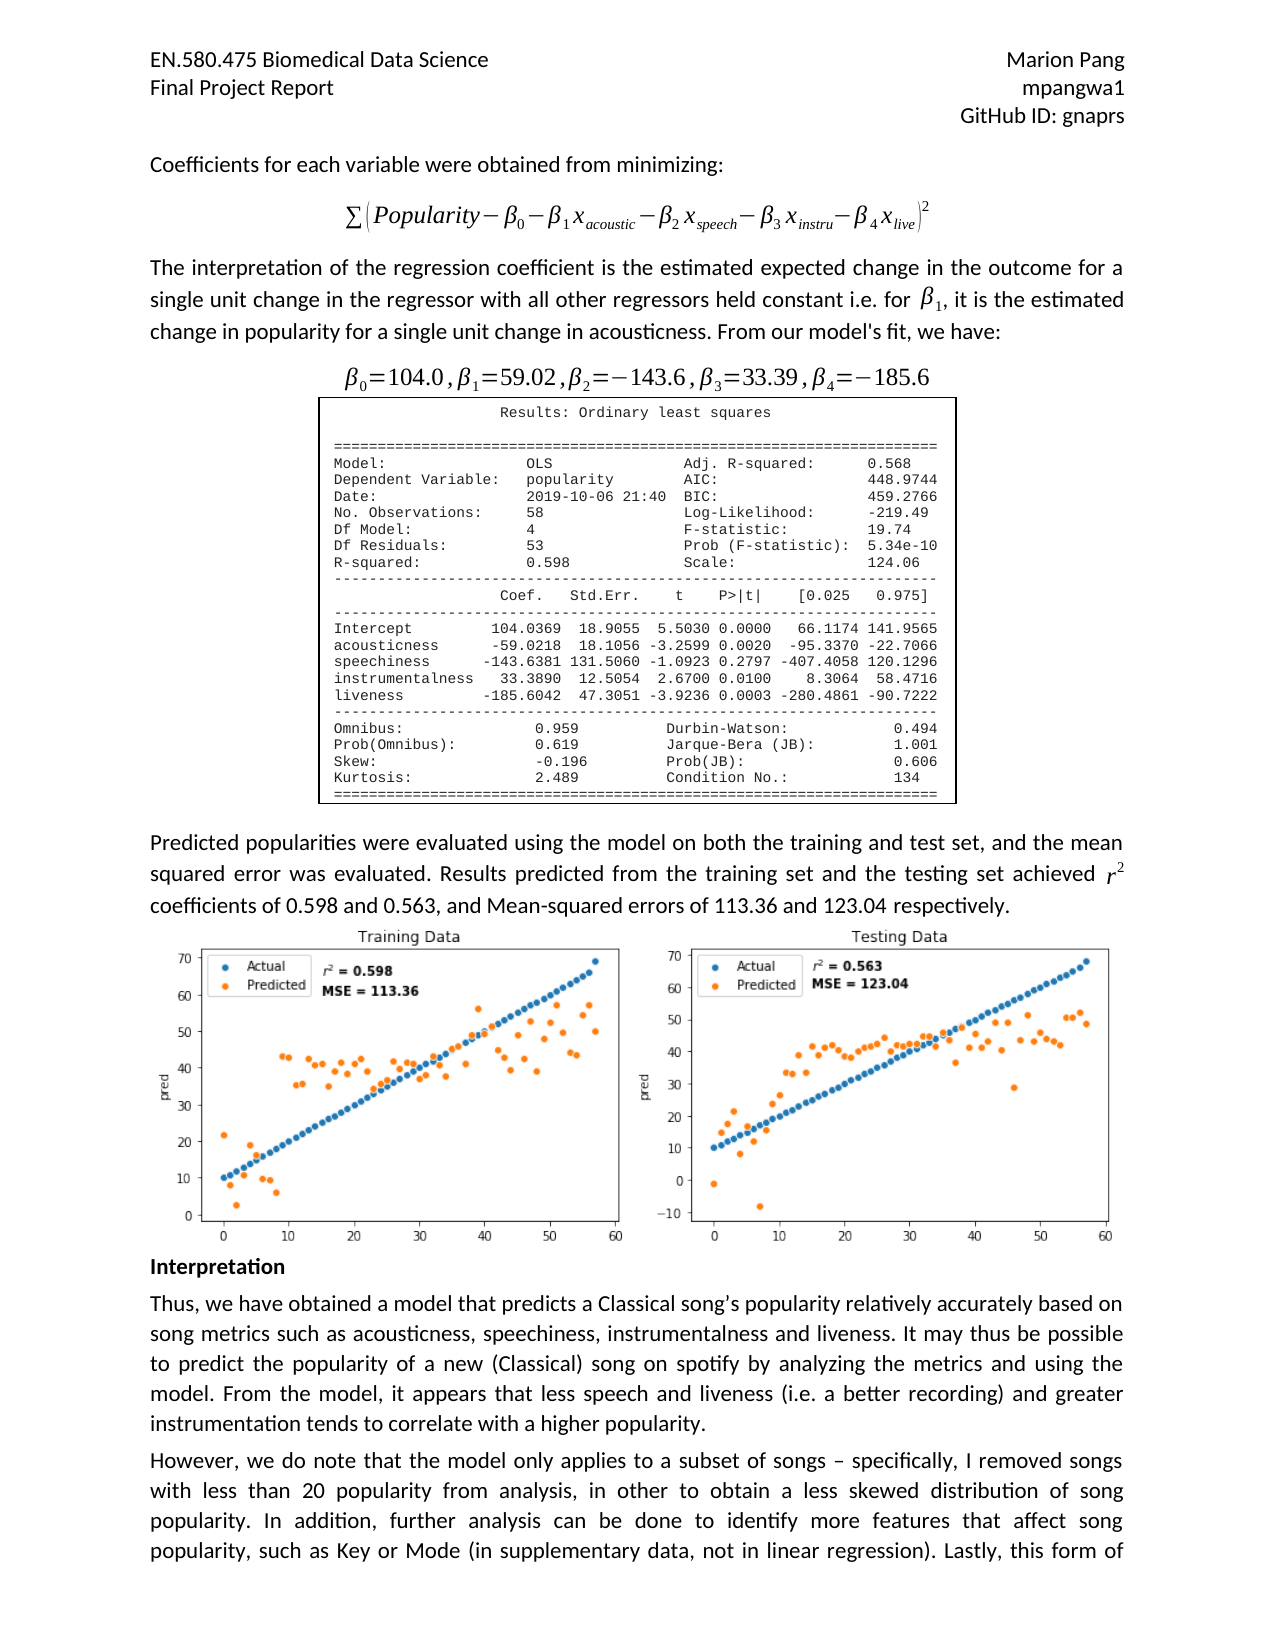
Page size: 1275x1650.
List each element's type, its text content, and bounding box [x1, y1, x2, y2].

text Predicted popularities were evaluated using the model on both the training and test set, and the mean squared error was evaluated. Results predicted from the training set and the testing set achieved coefficients of 0.598 and 0.563, and Mean-squared errors of 113.36 and 123.04 respectively. [150, 414, 1125, 919]
picture [150, 921, 1122, 1251]
text Coefficients for each variable were obtained from minimizing: [150, 150, 1125, 178]
text The interpretation of the regression coefficient is the estimated expected change in the outcome for a single unit change in the regressor with all other regressors held constant i.e. for , it is the estimated change in popularity for a single unit change in acousticness. From our model's fit, we have: [150, 253, 1125, 345]
text Thus, we have obtained a model that predicts a Classical song’s popularity relatively accurately based on song metrics such as acousticness, speechiness, instrumentalness and liveness. It may thus be possible to predict the popularity of a new (Classical) song on spotify by analyzing the metrics and using the model. From the model, it appears that less speech and liveness (i.e. a better recording) and greater instrumentation tends to correlate with a higher popularity. [150, 1289, 1125, 1438]
text Interpretation [150, 1252, 1125, 1280]
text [150, 1446, 1125, 1565]
